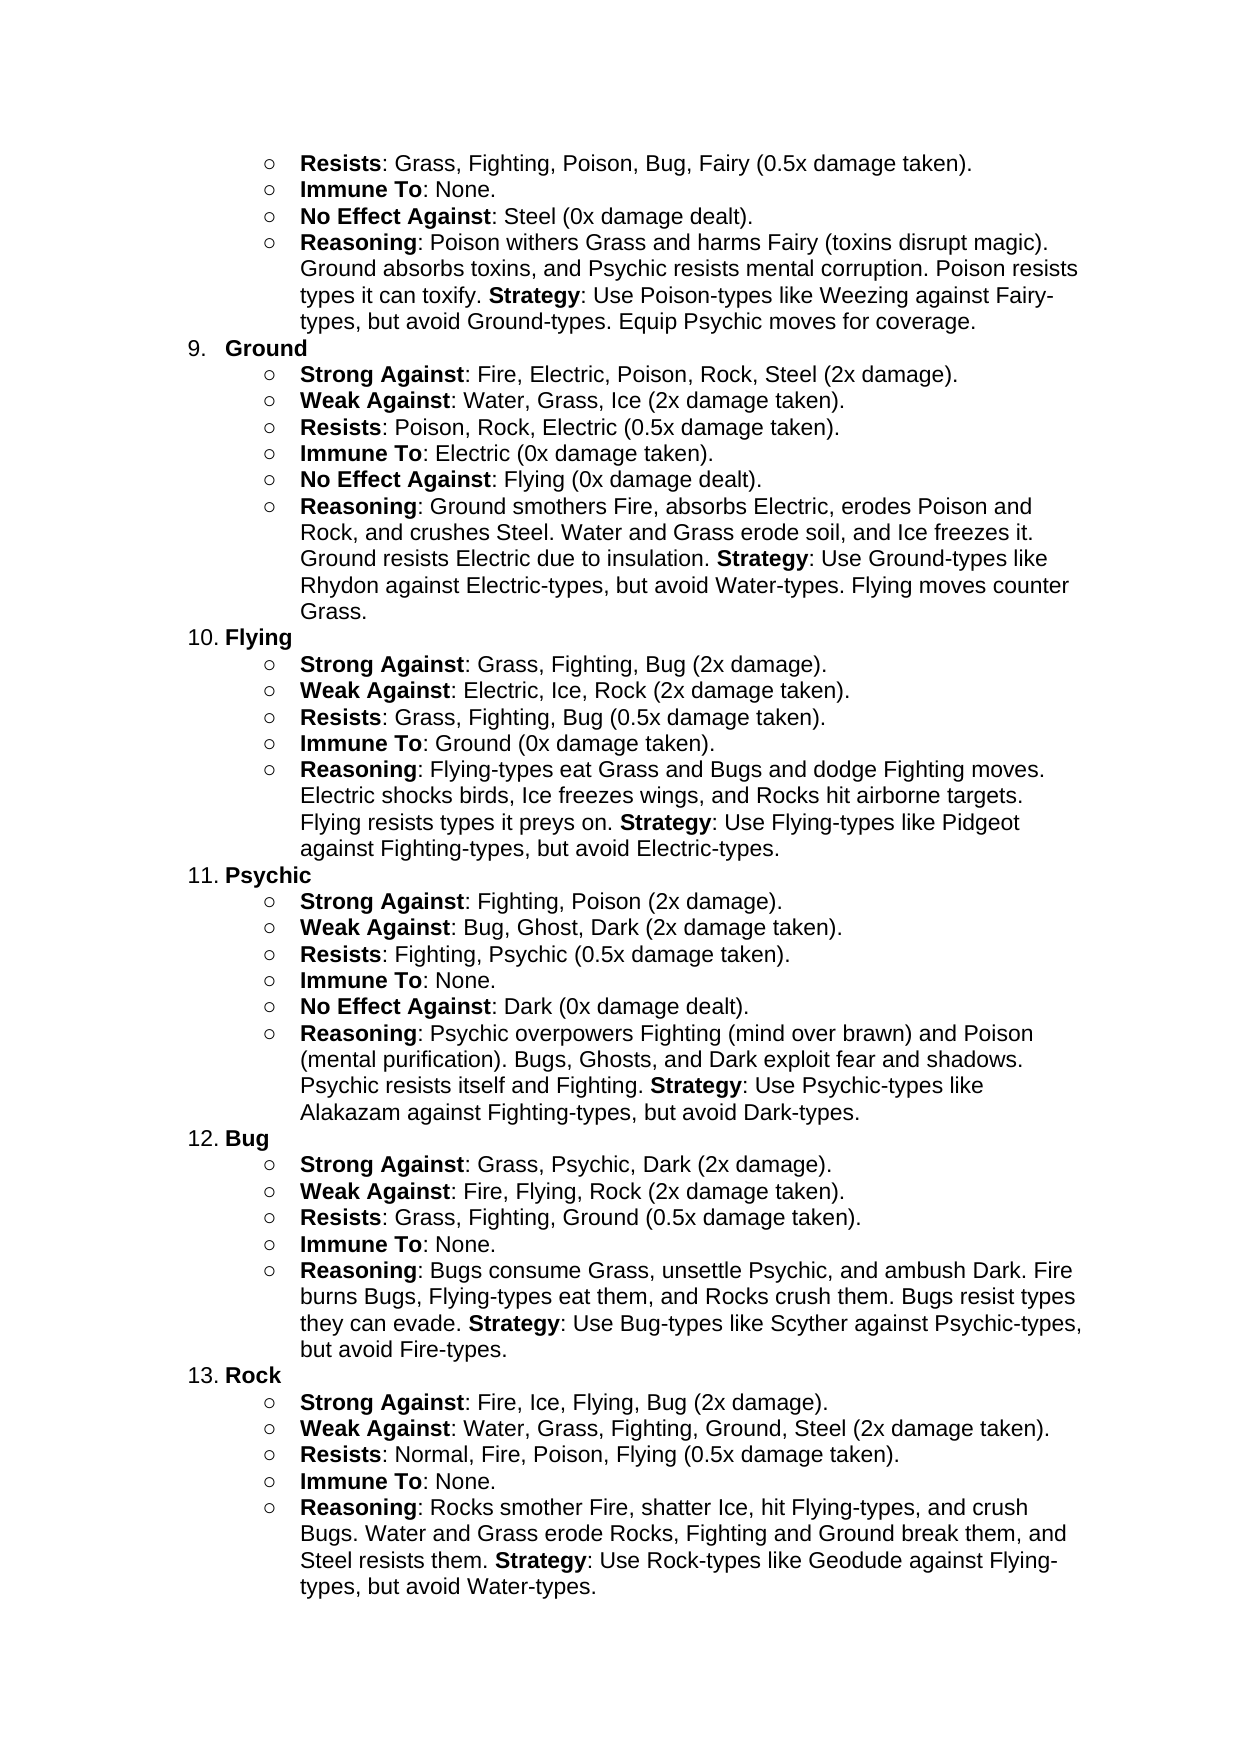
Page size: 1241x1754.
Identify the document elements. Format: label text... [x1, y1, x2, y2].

list Reasoning: Poison withers Grass and harms Fairy (toxins disrupt magic). Ground absorbs toxins, and Psychic resists mental corruption. Poison resists types it can toxify. Strategy: Use Poison-types like Weezing against Fairy-types, but avoid Ground-types. Equip Psychic moves for coverage. [262, 229, 1090, 334]
list Weak Against: Water, Grass, Ice (2x damage taken). [262, 387, 1090, 413]
list Weak Against: Water, Grass, Fighting, Ground, Steel (2x damage taken). [262, 1415, 1090, 1441]
list Bug [187, 1125, 1090, 1151]
list Immune To: None. [262, 1468, 1090, 1494]
list No Effect Against: Dark (0x damage dealt). [262, 993, 1090, 1020]
list Strong Against: Fire, Ice, Flying, Bug (2x damage). [262, 1389, 1090, 1415]
list Weak Against: Bug, Ghost, Dark (2x damage taken). [262, 914, 1090, 941]
list Immune To: None. [262, 176, 1090, 203]
list Ground [187, 334, 1090, 361]
list Immune To: None. [262, 1231, 1090, 1257]
list Reasoning: Rocks smother Fire, shatter Ice, hit Flying-types, and crush Bugs. Water and Grass erode Rocks, Fighting and Ground break them, and Steel resists them. Strategy: Use Rock-types like Geodude against Flying-types, but avoid Water-types. [262, 1494, 1090, 1599]
list Resists: Grass, Fighting, Poison, Bug, Fairy (0.5x damage taken). [262, 150, 1090, 176]
list Psychic [187, 862, 1090, 888]
list Resists: Poison, Rock, Electric (0.5x damage taken). [262, 413, 1090, 440]
list Immune To: Ground (0x damage taken). [262, 730, 1090, 756]
list Weak Against: Fire, Flying, Rock (2x damage taken). [262, 1178, 1090, 1204]
list Strong Against: Grass, Fighting, Bug (2x damage). [262, 651, 1090, 677]
list Weak Against: Electric, Ice, Rock (2x damage taken). [262, 677, 1090, 703]
list Resists: Grass, Fighting, Bug (0.5x damage taken). [262, 703, 1090, 730]
list Strong Against: Fighting, Poison (2x damage). [262, 888, 1090, 914]
list Resists: Fighting, Psychic (0.5x damage taken). [262, 941, 1090, 967]
list Resists: Normal, Fire, Poison, Flying (0.5x damage taken). [262, 1441, 1090, 1468]
list Flying [187, 624, 1090, 651]
list Reasoning: Bugs consume Grass, unsettle Psychic, and ambush Dark. Fire burns Bugs, Flying-types eat them, and Rocks crush them. Bugs resist types they can evade. Strategy: Use Bug-types like Scyther against Psychic-types, but avoid Fire-types. [262, 1257, 1090, 1362]
list Immune To: None. [262, 967, 1090, 993]
list No Effect Against: Steel (0x damage dealt). [262, 203, 1090, 229]
list Reasoning: Flying-types eat Grass and Bugs and dodge Fighting moves. Electric shocks birds, Ice freezes wings, and Rocks hit airborne targets. Flying resists types it preys on. Strategy: Use Flying-types like Pidgeot against Fighting-types, but avoid Electric-types. [262, 756, 1090, 862]
list Strong Against: Grass, Psychic, Dark (2x damage). [262, 1151, 1090, 1178]
list No Effect Against: Flying (0x damage dealt). [262, 466, 1090, 493]
list Reasoning: Ground smothers Fire, absorbs Electric, erodes Poison and Rock, and crushes Steel. Water and Grass erode soil, and Ice freezes it. Ground resists Electric due to insulation. Strategy: Use Ground-types like Rhydon against Electric-types, but avoid Water-types. Flying moves counter Grass. [262, 493, 1090, 624]
list Resists: Grass, Fighting, Ground (0.5x damage taken). [262, 1204, 1090, 1231]
list Strong Against: Fire, Electric, Poison, Rock, Steel (2x damage). [262, 361, 1090, 387]
list Rock [187, 1362, 1090, 1389]
list Reasoning: Psychic overpowers Fighting (mind over brawn) and Poison (mental purification). Bugs, Ghosts, and Dark exploit fear and shadows. Psychic resists itself and Fighting. Strategy: Use Psychic-types like Alakazam against Fighting-types, but avoid Dark-types. [262, 1020, 1090, 1125]
list Immune To: Electric (0x damage taken). [262, 440, 1090, 466]
